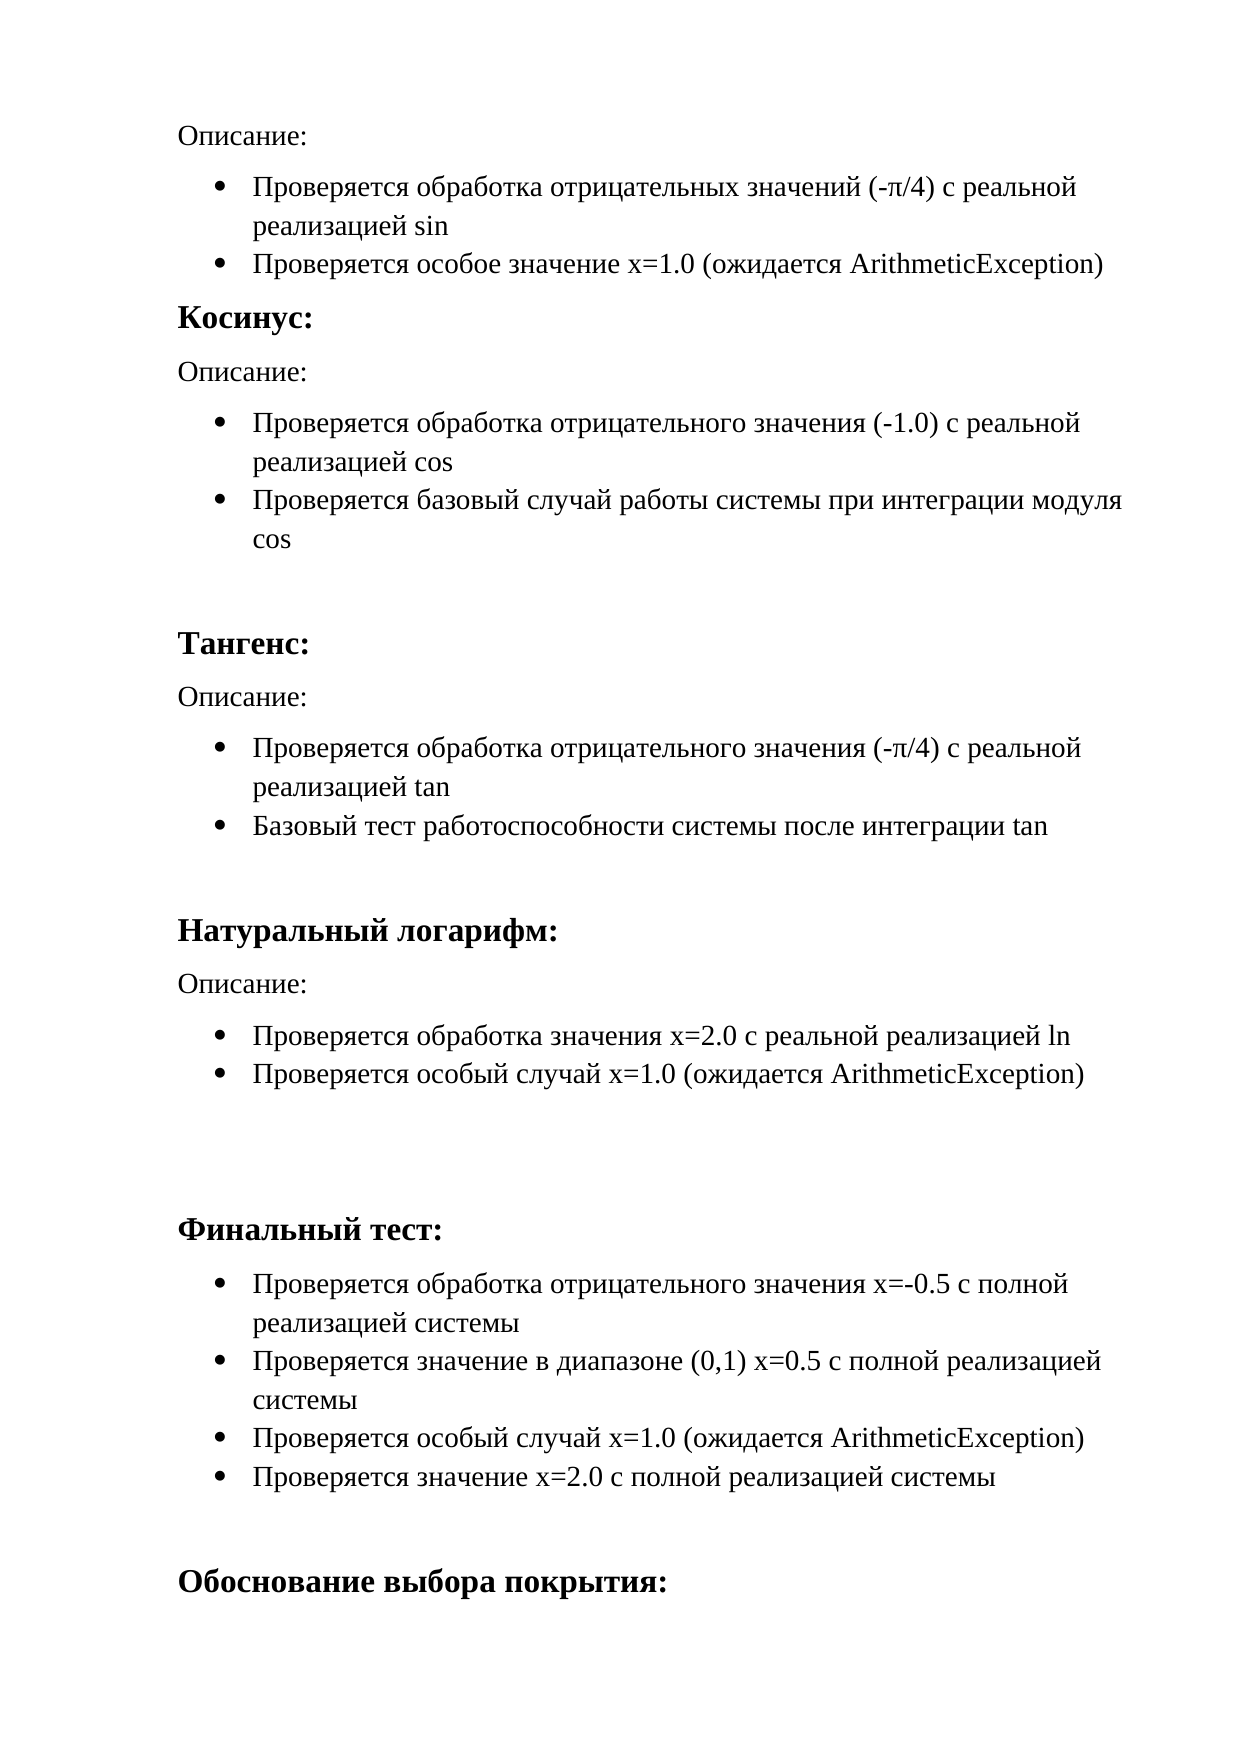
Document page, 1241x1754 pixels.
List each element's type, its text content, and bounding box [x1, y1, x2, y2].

text Натуральный логарифм: [177, 910, 1152, 948]
list Проверяется обработка отрицательного значения (-π/4) с реальной реализацией tan [215, 731, 1152, 803]
list Проверяется обработка отрицательных значений (-π/4) с реальной реализацией sin [215, 169, 1152, 241]
text Финальный тест: [177, 1209, 1152, 1248]
text Описание: [177, 967, 1152, 1000]
list Проверяется обработка отрицательного значения x=-0.5 с полной реализацией системы [215, 1266, 1152, 1338]
text Косинус: [177, 297, 1152, 336]
text Тангенс: [177, 623, 1152, 661]
text Обоснование выбора покрытия: [177, 1561, 1152, 1599]
list Проверяется особый случай x=1.0 (ожидается ArithmeticException) [215, 1056, 1152, 1090]
list Проверяется значение x=2.0 с полной реализацией системы [215, 1459, 1152, 1493]
text Описание: [177, 679, 1152, 713]
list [215, 246, 1152, 280]
list Проверяется обработка значения x=2.0 с реальной реализацией ln [215, 1018, 1152, 1051]
list Проверяется особый случай x=1.0 (ожидается ArithmeticException) [215, 1420, 1152, 1454]
list Проверяется значение в диапазоне (0,1) x=0.5 с полной реализацией системы [215, 1343, 1152, 1415]
list Проверяется обработка отрицательного значения (-1.0) с реальной реализацией cos [215, 405, 1152, 477]
text Описание: [177, 354, 1152, 388]
text Описание: [177, 118, 1152, 152]
list Базовый тест работоспособности системы после интеграции tan [215, 808, 1152, 841]
list Проверяется базовый случай работы системы при интеграции модуля cos [215, 482, 1152, 554]
